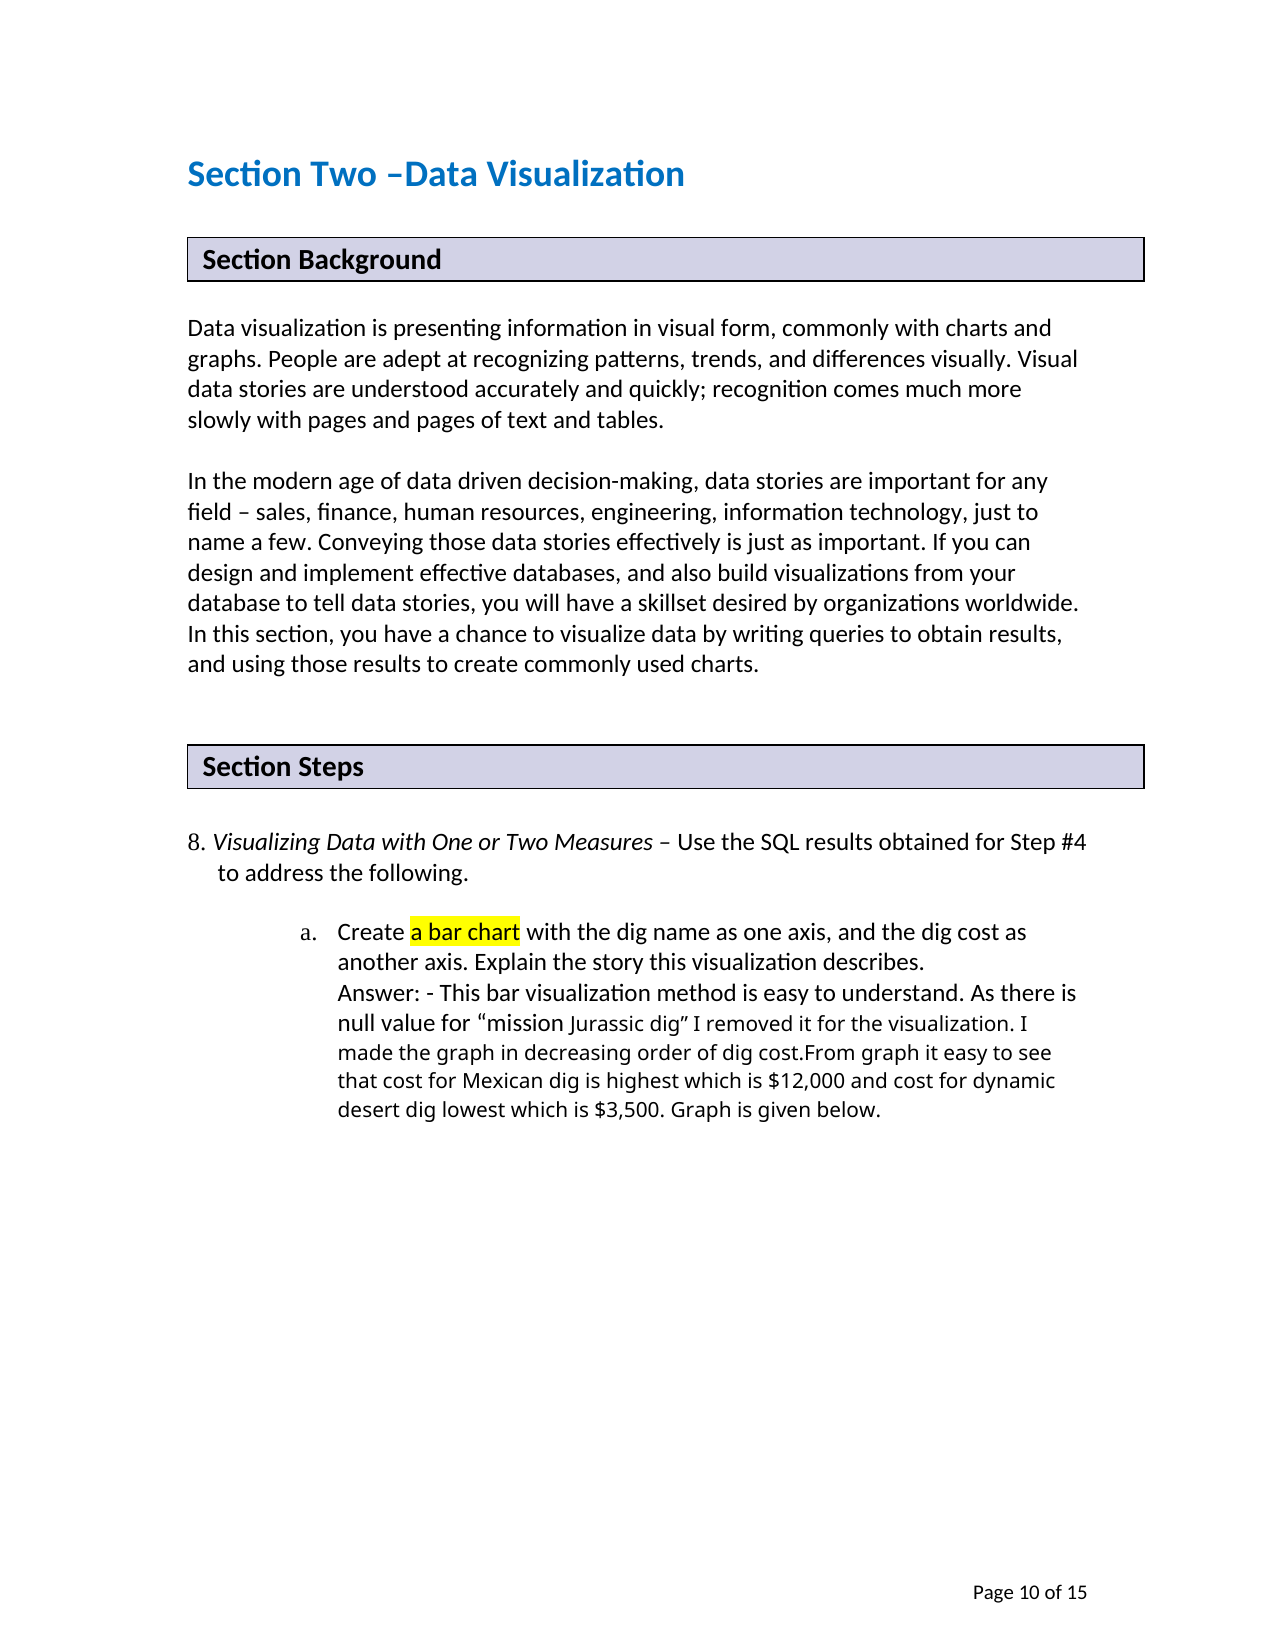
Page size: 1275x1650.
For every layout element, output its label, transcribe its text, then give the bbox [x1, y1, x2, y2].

list Visualizing Data with One or Two Measures – Use the SQL results obtained for Step #4 to address the following. [187, 826, 1087, 916]
text Data visualization is presenting information in visual form, commonly with charts and graphs. People are adept at recognizing patterns, trends, and differences visually. Visual data stories are understood accurately and quickly; recognition comes much more slowly with pages and pages of text and tables. [187, 313, 1087, 435]
text Section Two –Data Visualization [187, 150, 1087, 196]
text In the modern age of data driven decision-making, data stories are important for any field – sales, finance, human resources, engineering, information technology, just to name a few. Conveying those data stories effectively is just as important. If you can design and implement effective databases, and also build visualizations from your database to tell data stories, you will have a skillset desired by organizations worldwide. In this section, you have a chance to visualize data by writing queries to obtain results, and using those results to create commonly used charts. [187, 465, 1087, 679]
list Create a bar chart with the dig name as one axis, and the dig cost as another axis. Explain the story this visualization describes. [300, 916, 1087, 977]
text Answer: - This bar visualization method is easy to understand. As there is null value for “mission Jurassic dig” I removed it for the visualization. I made the graph in decreasing order of dig cost.From graph it easy to see that cost for Mexican dig is highest which is $12,000 and cost for dynamic desert dig lowest which is $3,500. Graph is given below. [337, 977, 1087, 1123]
